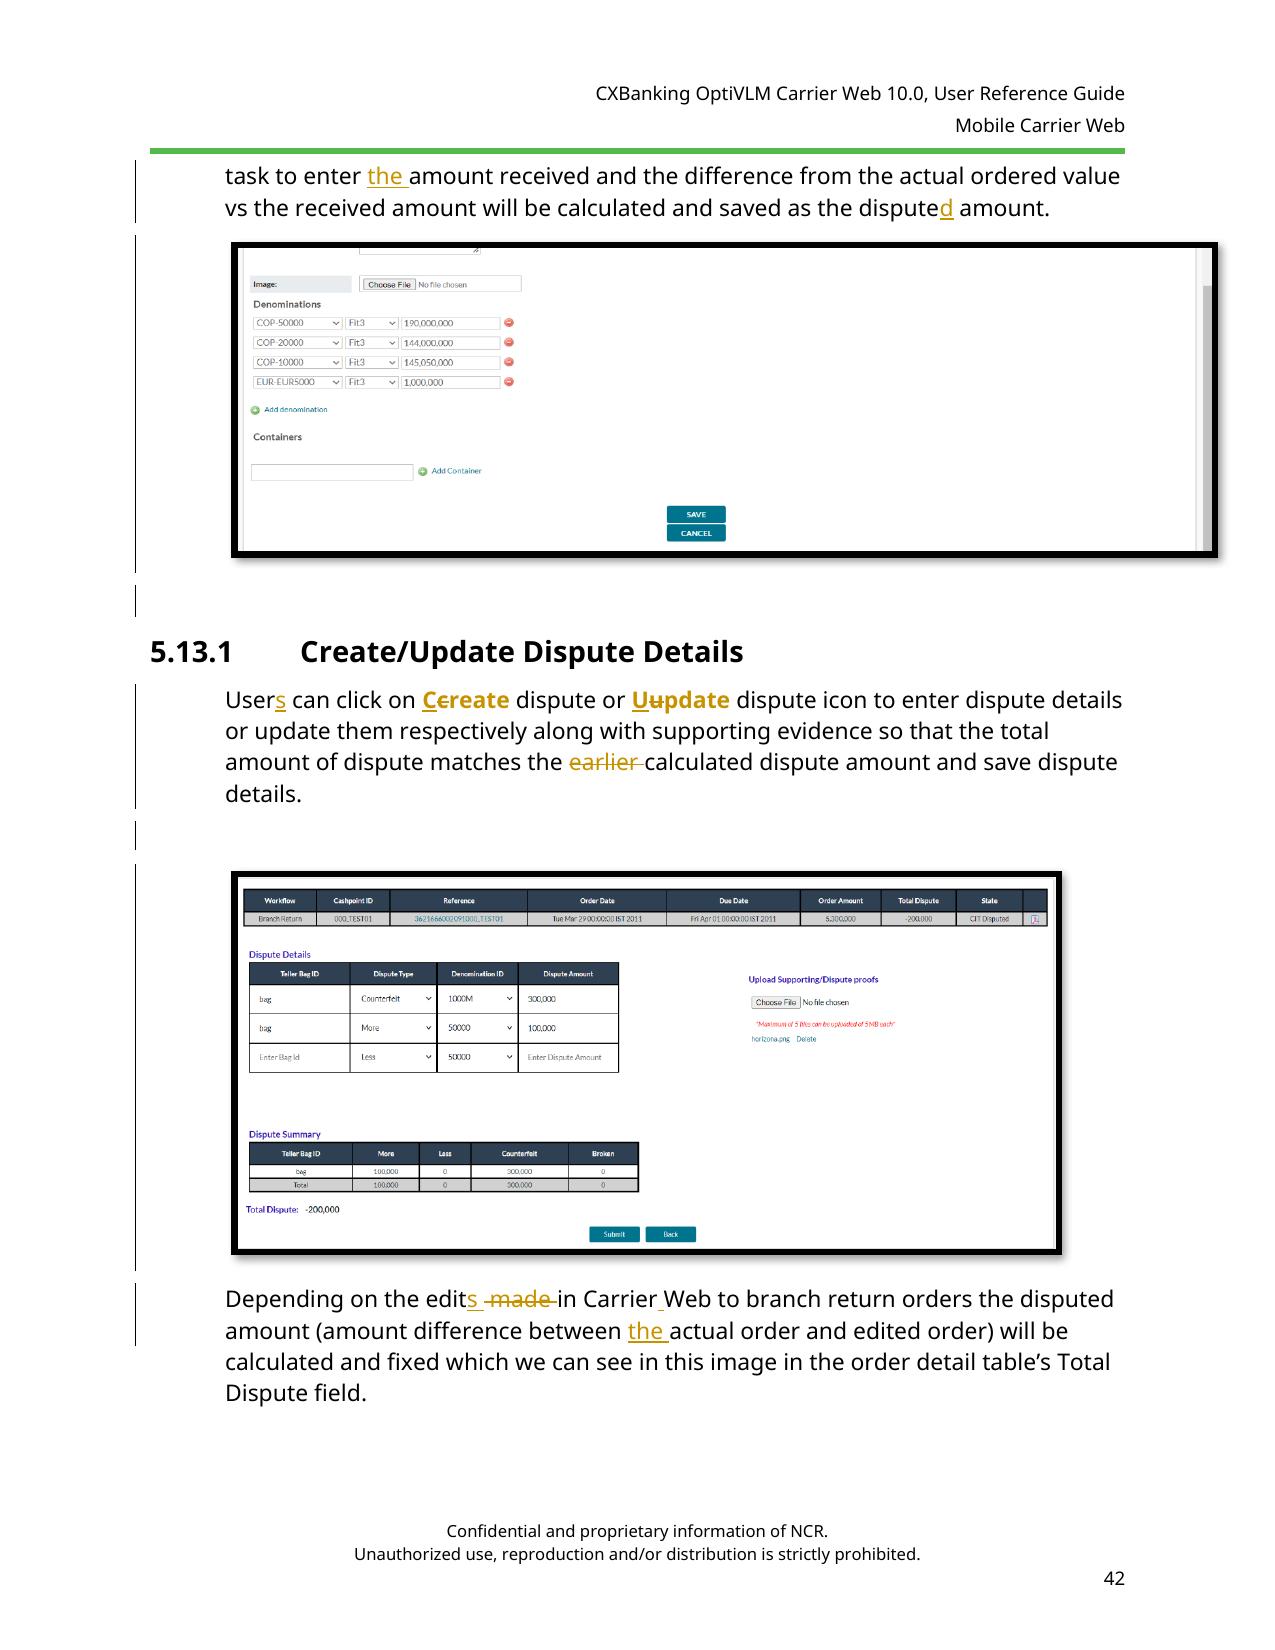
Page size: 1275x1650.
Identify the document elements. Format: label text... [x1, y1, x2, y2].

text Depending on the editin CarrierWeb to branch return orders the disputed amount (amount difference between actual order and edited order) will be calculated and fixed which we can see in this image in the order detail table’s Total Dispute field. [225, 1283, 1125, 1408]
text User can click on reate dispute or pdate dispute icon to enter dispute details or update them respectively along with supporting evidence so that the total amount of dispute matches the calculated dispute amount and save dispute details. [225, 684, 1125, 809]
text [225, 160, 1125, 223]
picture [238, 248, 1212, 551]
picture [238, 877, 1056, 1249]
subtitle Create/Update Dispute Details [150, 632, 1125, 671]
